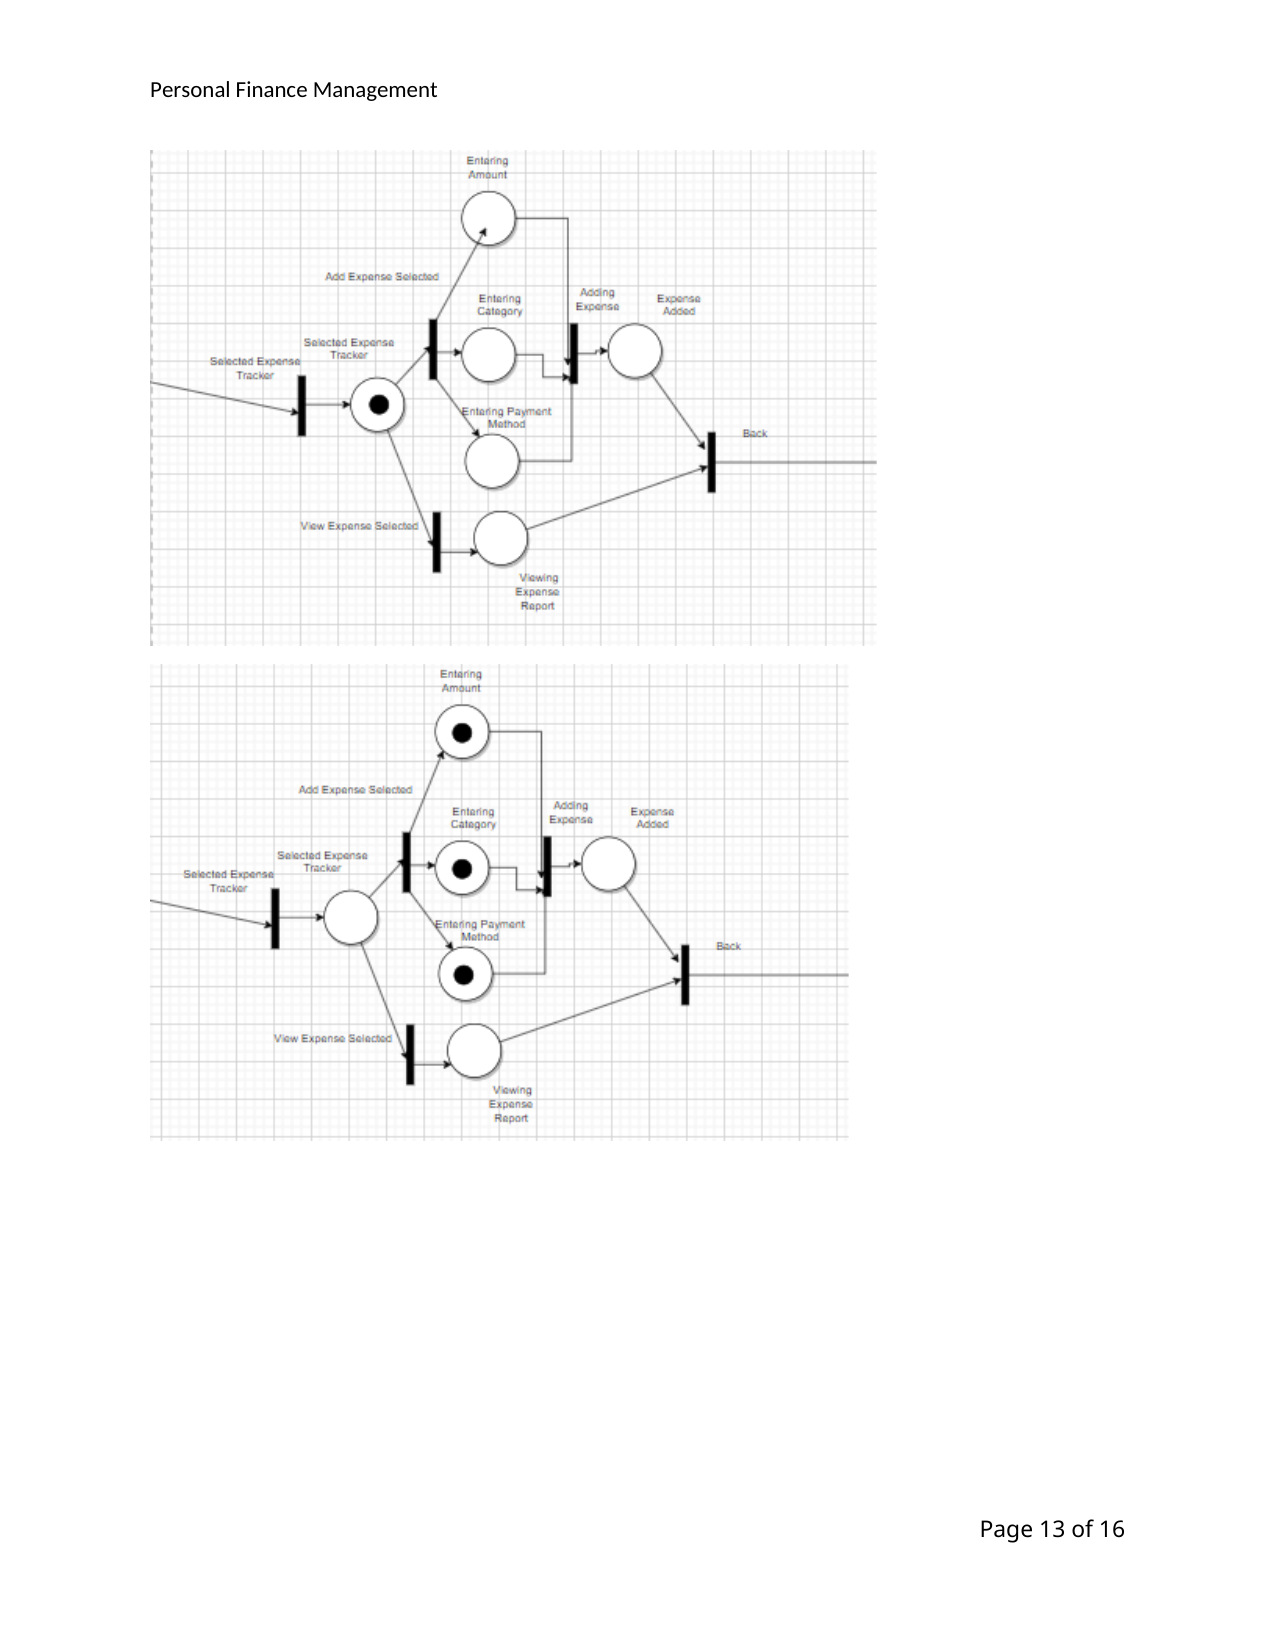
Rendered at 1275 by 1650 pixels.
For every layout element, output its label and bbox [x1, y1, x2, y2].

picture [150, 150, 877, 646]
picture [150, 664, 849, 1141]
